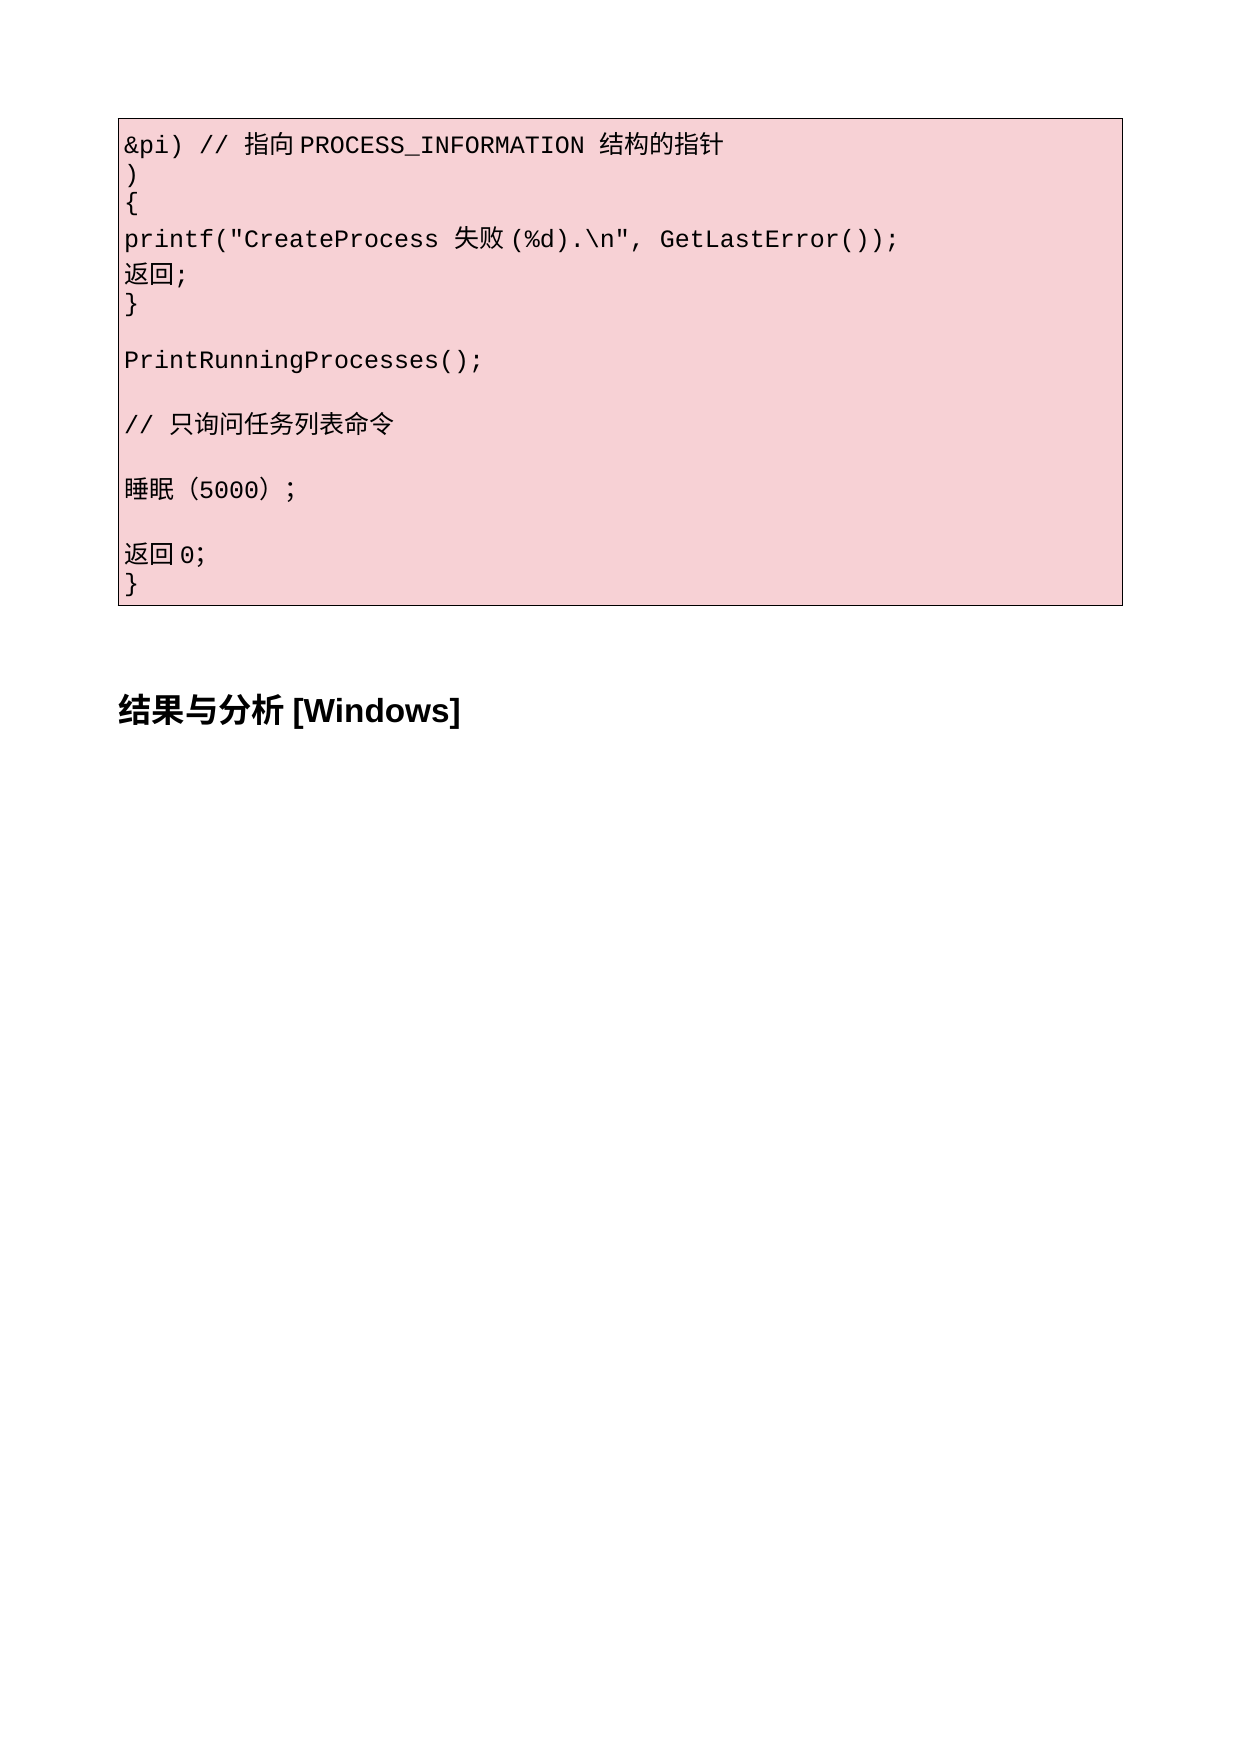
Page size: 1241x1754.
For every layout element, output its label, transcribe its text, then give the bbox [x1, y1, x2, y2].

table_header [119, 119, 1122, 605]
subtitle 结果与分析 [Windows] [118, 684, 1122, 732]
